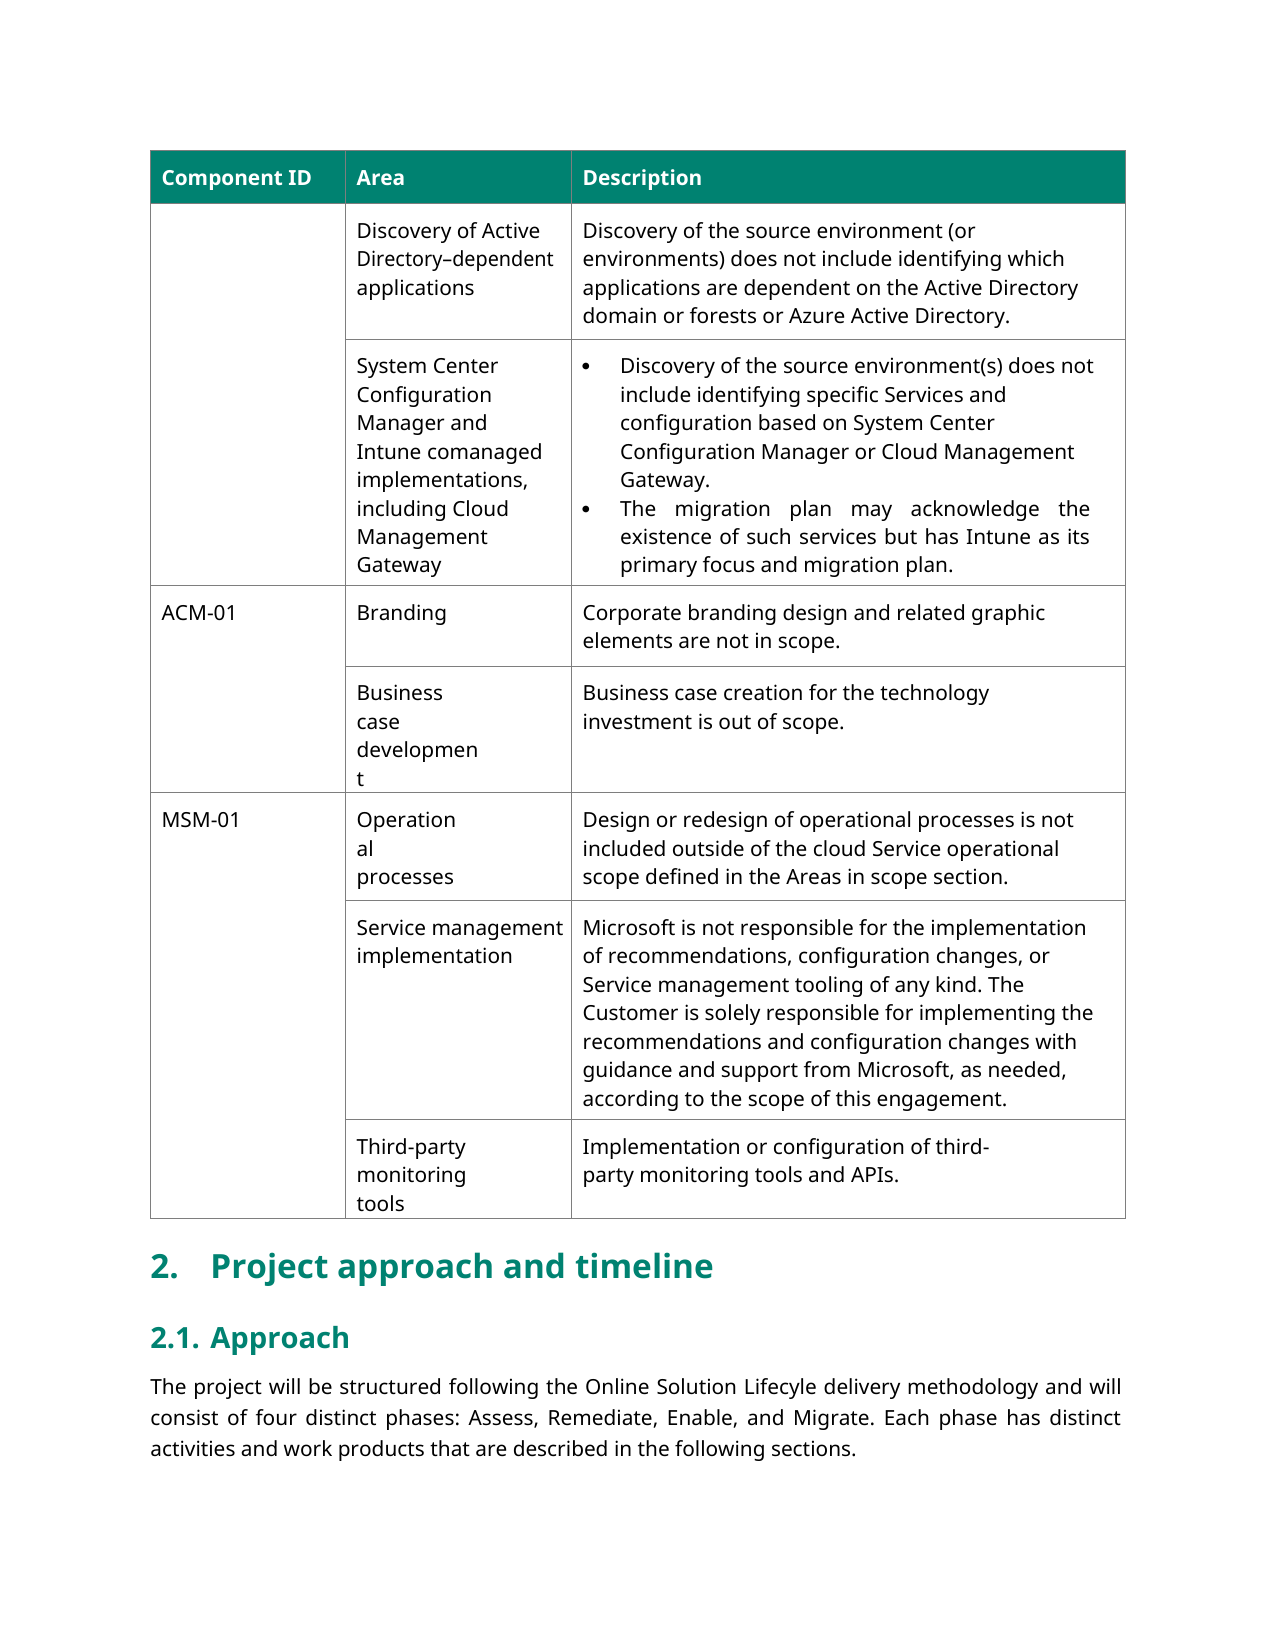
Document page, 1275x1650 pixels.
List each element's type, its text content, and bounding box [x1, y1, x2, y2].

table_header Area [346, 151, 571, 203]
subtitle Project approach and timeline [150, 1243, 1275, 1289]
table_cell Discovery of the source environment(s) does not include identifying specific Services and configuration based on System Center Configuration Manager or Cloud Management Gateway. The migration plan may acknowledge the existence of such services but has Intune as its primary focus and migration plan. [572, 340, 1125, 585]
table_cell Operational processes [346, 793, 571, 900]
subtitle Approach [150, 1317, 1275, 1357]
text The project will be structured following the Online Solution Lifecyle delivery methodology and will consist of four distinct phases: Assess, Remediate, Enable, and Migrate. Each phase has distinct activities and work products that are described in the following sections. [150, 1372, 1123, 1462]
table_header Description [572, 151, 1125, 203]
table_cell Branding [346, 586, 571, 666]
table_cell Business case creation for the technology investment is out of scope. [572, 667, 1125, 792]
table_cell Design or redesign of operational processes is not included outside of the cloud Service operational scope defined in the Areas in scope section. [572, 793, 1125, 900]
table_cell Service management implementation [346, 901, 571, 1119]
table_cell [151, 204, 345, 585]
table_header Component ID [151, 151, 345, 203]
table_cell ACM-01 [151, 586, 345, 792]
table_cell Discovery of Active Directory–dependent applications [346, 204, 571, 338]
table_cell Implementation or configuration of third-party monitoring tools and APIs. [572, 1120, 1125, 1217]
table_cell System Center Configuration Manager and Intune comanaged implementations, including Cloud Management Gateway [346, 340, 571, 585]
table_cell Corporate branding design and related graphic elements are not in scope. [572, 586, 1125, 666]
table_cell Business case development [346, 667, 571, 792]
table_cell Microsoft is not responsible for the implementation of recommendations, configuration changes, or Service management tooling of any kind. The Customer is solely responsible for implementing the recommendations and configuration changes with guidance and support from Microsoft, as needed, according to the scope of this engagement. [572, 901, 1125, 1119]
table_cell Third-party monitoring tools [346, 1120, 571, 1217]
table_cell MSM-01 [151, 793, 345, 1217]
table_cell Discovery of the source environment (or environments) does not include identifying which applications are dependent on the Active Directory domain or forests or Azure Active Directory. [572, 204, 1125, 338]
